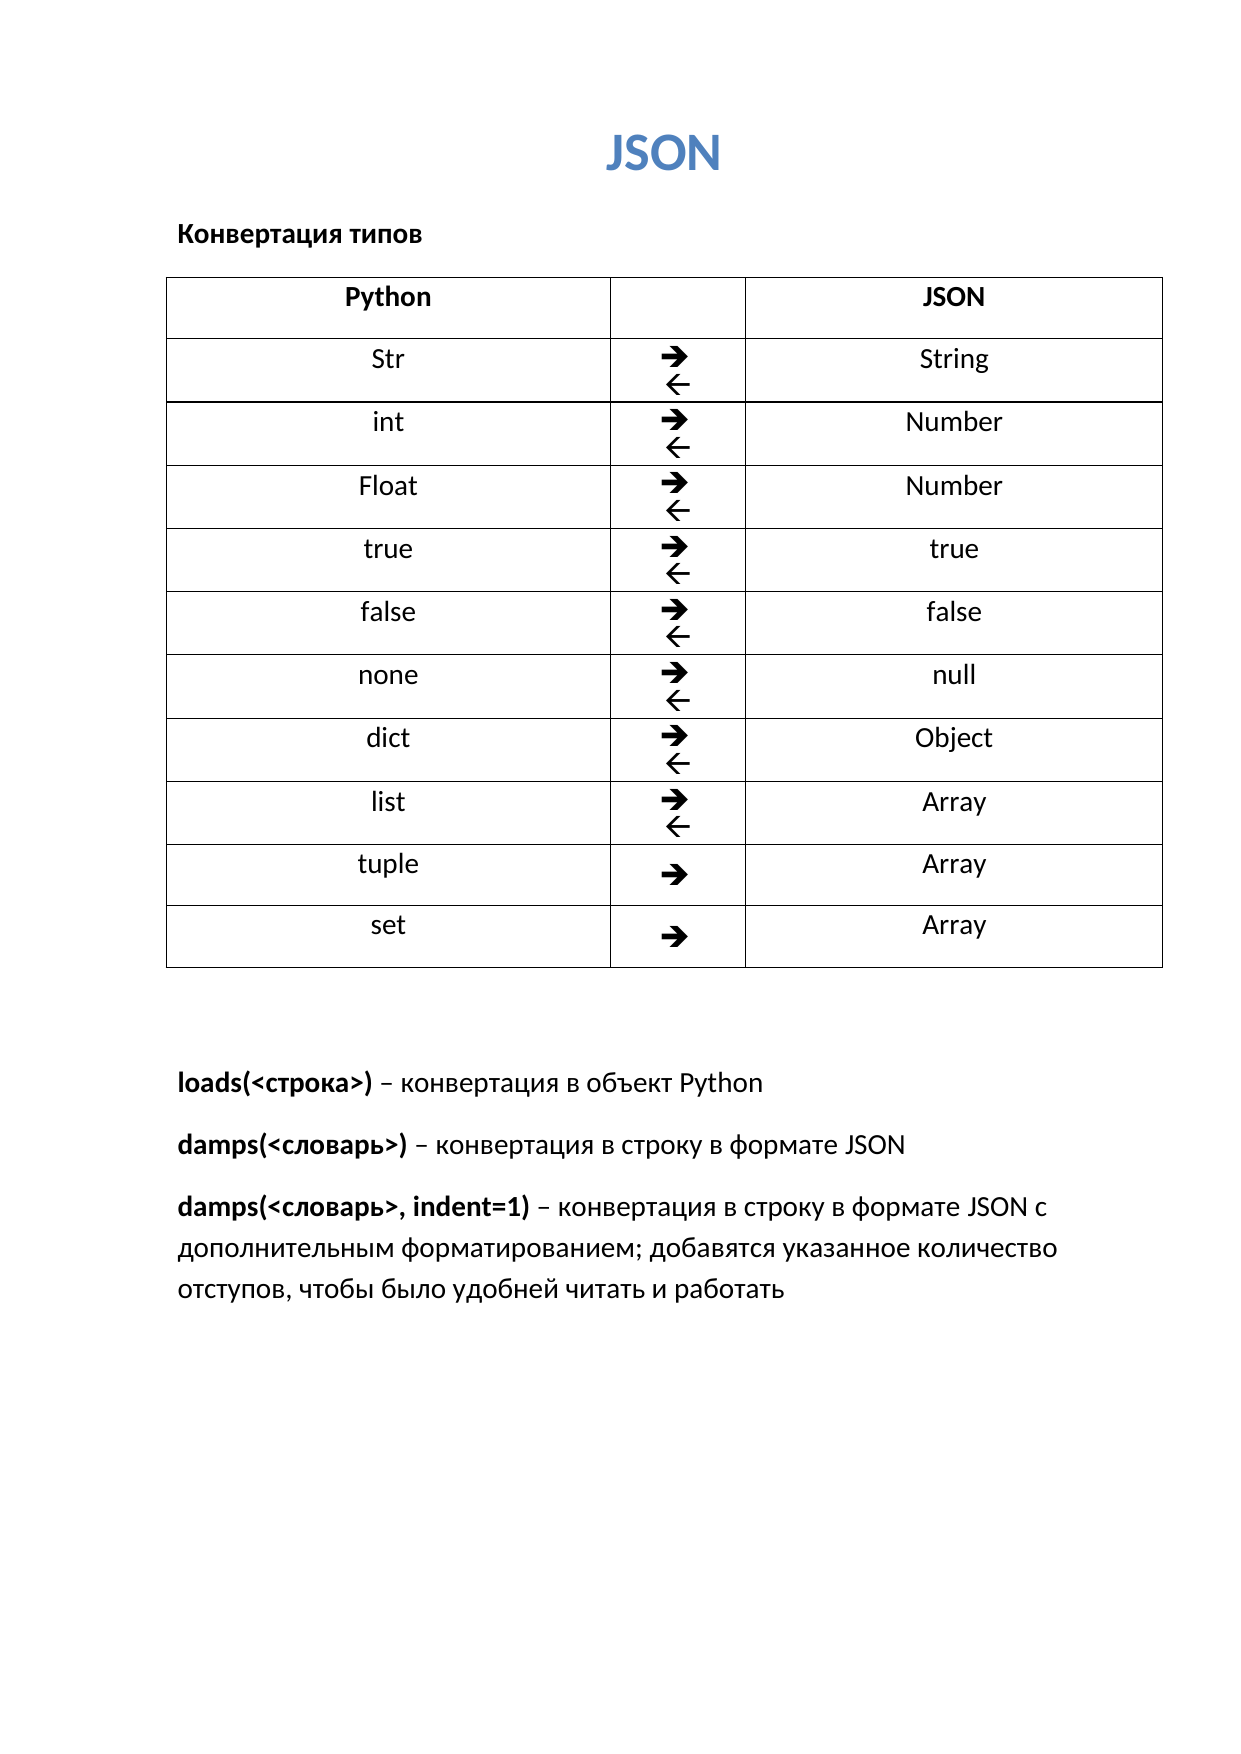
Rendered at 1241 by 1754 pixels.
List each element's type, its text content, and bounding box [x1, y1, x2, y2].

table_cell int [167, 403, 610, 464]
table_cell Object [746, 719, 1162, 781]
table_cell Array [746, 906, 1162, 967]
table_cell null [746, 655, 1162, 717]
text loads(<строка>) – конвертация в объект Python [177, 1064, 1152, 1100]
table_cell true [746, 529, 1162, 591]
table_cell Number [746, 466, 1162, 528]
table_cell [611, 592, 745, 654]
table_header JSON [746, 278, 1162, 338]
table_cell Array [746, 782, 1162, 844]
table_cell true [167, 529, 610, 591]
table_cell none [167, 655, 610, 717]
table_cell Str [167, 339, 610, 401]
text damps(<словарь>, indent=1) – конвертация в строку в формате JSON c дополнительным форматированием; добавятся указанное количество отступов, чтобы было удобней читать и работать [177, 1188, 1152, 1306]
table_cell false [746, 592, 1162, 654]
text Конвертация типов [177, 215, 1152, 251]
table_cell list [167, 782, 610, 844]
table_cell [611, 655, 745, 717]
table_cell [611, 782, 745, 844]
table_cell Number [746, 403, 1162, 464]
table_cell [611, 339, 745, 401]
table_cell dict [167, 719, 610, 781]
table_cell set [167, 906, 610, 967]
table_cell [611, 466, 745, 528]
table_cell false [167, 592, 610, 654]
text JSON [177, 118, 1152, 184]
table_cell String [746, 339, 1162, 401]
table_header [611, 278, 745, 338]
table_cell [611, 906, 745, 967]
table_cell tuple [167, 845, 610, 905]
table_cell [611, 403, 745, 464]
table_cell Array [746, 845, 1162, 905]
table_cell [611, 529, 745, 591]
text damps(<словарь>) – конвертация в строку в формате JSON [177, 1126, 1152, 1162]
table_cell [611, 719, 745, 781]
table_cell [611, 845, 745, 905]
table_header Python [167, 278, 610, 338]
table_cell Float [167, 466, 610, 528]
